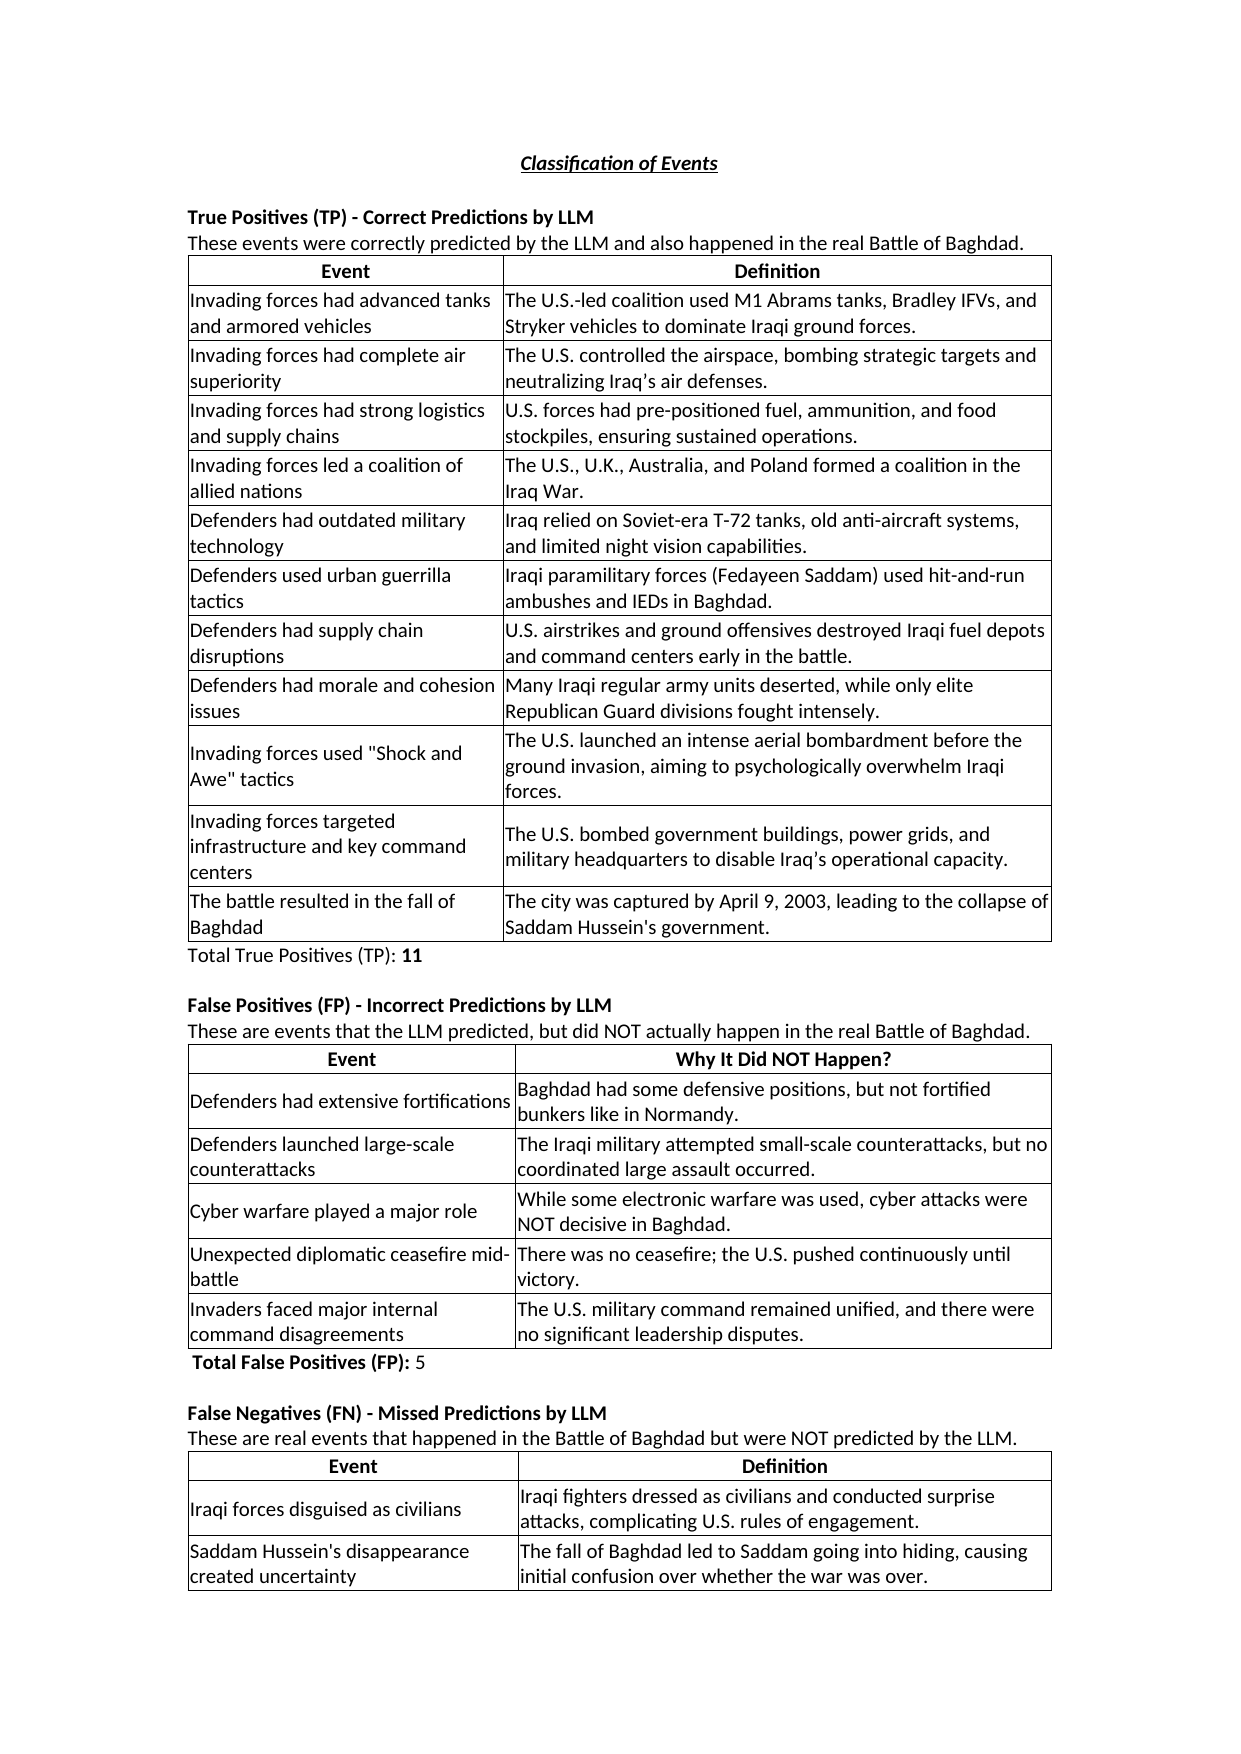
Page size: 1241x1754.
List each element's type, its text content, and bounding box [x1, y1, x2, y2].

table_cell Many Iraqi regular army units deserted, while only elite Republican Guard divisions fought intensely. [504, 671, 1051, 725]
table_cell The U.S. military command remained unified, and there were no significant leadership disputes. [516, 1294, 1051, 1348]
table_cell Invading forces led a coalition of allied nations [189, 451, 503, 505]
table_header Event [189, 1045, 515, 1073]
table_cell U.S. forces had pre-positioned fuel, ammunition, and food stockpiles, ensuring sustained operations. [504, 396, 1051, 450]
table_cell The U.S. launched an intense aerial bombardment before the ground invasion, aiming to psychologically overwhelm Iraqi forces. [504, 726, 1051, 805]
table_cell There was no ceasefire; the U.S. pushed continuously until victory. [516, 1239, 1051, 1293]
table_cell Invading forces targeted infrastructure and key command centers [189, 806, 503, 886]
table_cell Invading forces had complete air superiority [189, 341, 503, 395]
table_cell While some electronic warfare was used, cyber attacks were NOT decisive in Baghdad. [516, 1184, 1051, 1238]
table_cell The fall of Baghdad led to Saddam going into hiding, causing initial confusion over whether the war was over. [519, 1536, 1051, 1590]
table_cell Iraqi forces disguised as civilians [189, 1481, 518, 1535]
table_cell Invaders faced major internal command disagreements [189, 1294, 515, 1348]
text False Positives (FP) - Incorrect Predictions by LLM [187, 993, 1053, 1018]
table_header Event [189, 1452, 518, 1480]
table_cell The U.S. bombed government buildings, power grids, and military headquarters to disable Iraq’s operational capacity. [504, 806, 1051, 886]
table_header Definition [504, 256, 1051, 285]
table_cell Defenders had extensive fortifications [189, 1074, 515, 1128]
table_cell The U.S. controlled the airspace, bombing strategic targets and neutralizing Iraq’s air defenses. [504, 341, 1051, 395]
text Total True Positives (TP): 11 [187, 942, 1053, 967]
table_header Definition [519, 1452, 1051, 1480]
table_cell Invading forces had strong logistics and supply chains [189, 396, 503, 450]
text Total False Positives (FP): 5 [187, 1349, 1053, 1374]
table_cell Defenders had supply chain disruptions [189, 616, 503, 670]
table_cell Cyber warfare played a major role [189, 1184, 515, 1238]
table_cell Defenders had outdated military technology [189, 506, 503, 560]
table_cell Baghdad had some defensive positions, but not fortified bunkers like in Normandy. [516, 1074, 1051, 1128]
table_header Why It Did NOT Happen? [516, 1045, 1051, 1073]
table_cell The Iraqi military attempted small-scale counterattacks, but no coordinated large assault occurred. [516, 1129, 1051, 1183]
table_cell Iraqi fighters dressed as civilians and conducted surprise attacks, complicating U.S. rules of engagement. [519, 1481, 1051, 1535]
table_cell Defenders launched large-scale counterattacks [189, 1129, 515, 1183]
text True Positives (TP) - Correct Predictions by LLM [187, 204, 1053, 230]
table_cell Saddam Hussein's disappearance created uncertainty [189, 1536, 518, 1590]
text False Negatives (FN) - Missed Predictions by LLM [187, 1400, 1053, 1425]
table_cell Defenders used urban guerrilla tactics [189, 561, 503, 615]
table_cell Unexpected diplomatic ceasefire mid-battle [189, 1239, 515, 1293]
text Classification of Events [187, 150, 1053, 175]
table_header Event [189, 256, 503, 285]
table_cell Iraqi paramilitary forces (Fedayeen Saddam) used hit-and-run ambushes and IEDs in Baghdad. [504, 561, 1051, 615]
table_cell The U.S.-led coalition used M1 Abrams tanks, Bradley IFVs, and Stryker vehicles to dominate Iraqi ground forces. [504, 286, 1051, 340]
text These are events that the LLM predicted, but did NOT actually happen in the real Battle of Baghdad. [187, 1018, 1053, 1043]
table_cell The U.S., U.K., Australia, and Poland formed a coalition in the Iraq War. [504, 451, 1051, 505]
text These events were correctly predicted by the LLM and also happened in the real Battle of Baghdad. [187, 230, 1053, 255]
table_cell U.S. airstrikes and ground offensives destroyed Iraqi fuel depots and command centers early in the battle. [504, 616, 1051, 670]
table_cell Invading forces had advanced tanks and armored vehicles [189, 286, 503, 340]
table_cell The city was captured by April 9, 2003, leading to the collapse of Saddam Hussein's government. [504, 887, 1051, 941]
table_cell Iraq relied on Soviet-era T-72 tanks, old anti-aircraft systems, and limited night vision capabilities. [504, 506, 1051, 560]
table_cell The battle resulted in the fall of Baghdad [189, 887, 503, 941]
table_cell Defenders had morale and cohesion issues [189, 671, 503, 725]
table_cell Invading forces used "Shock and Awe" tactics [189, 726, 503, 805]
text These are real events that happened in the Battle of Baghdad but were NOT predicted by the LLM. [187, 1425, 1053, 1451]
